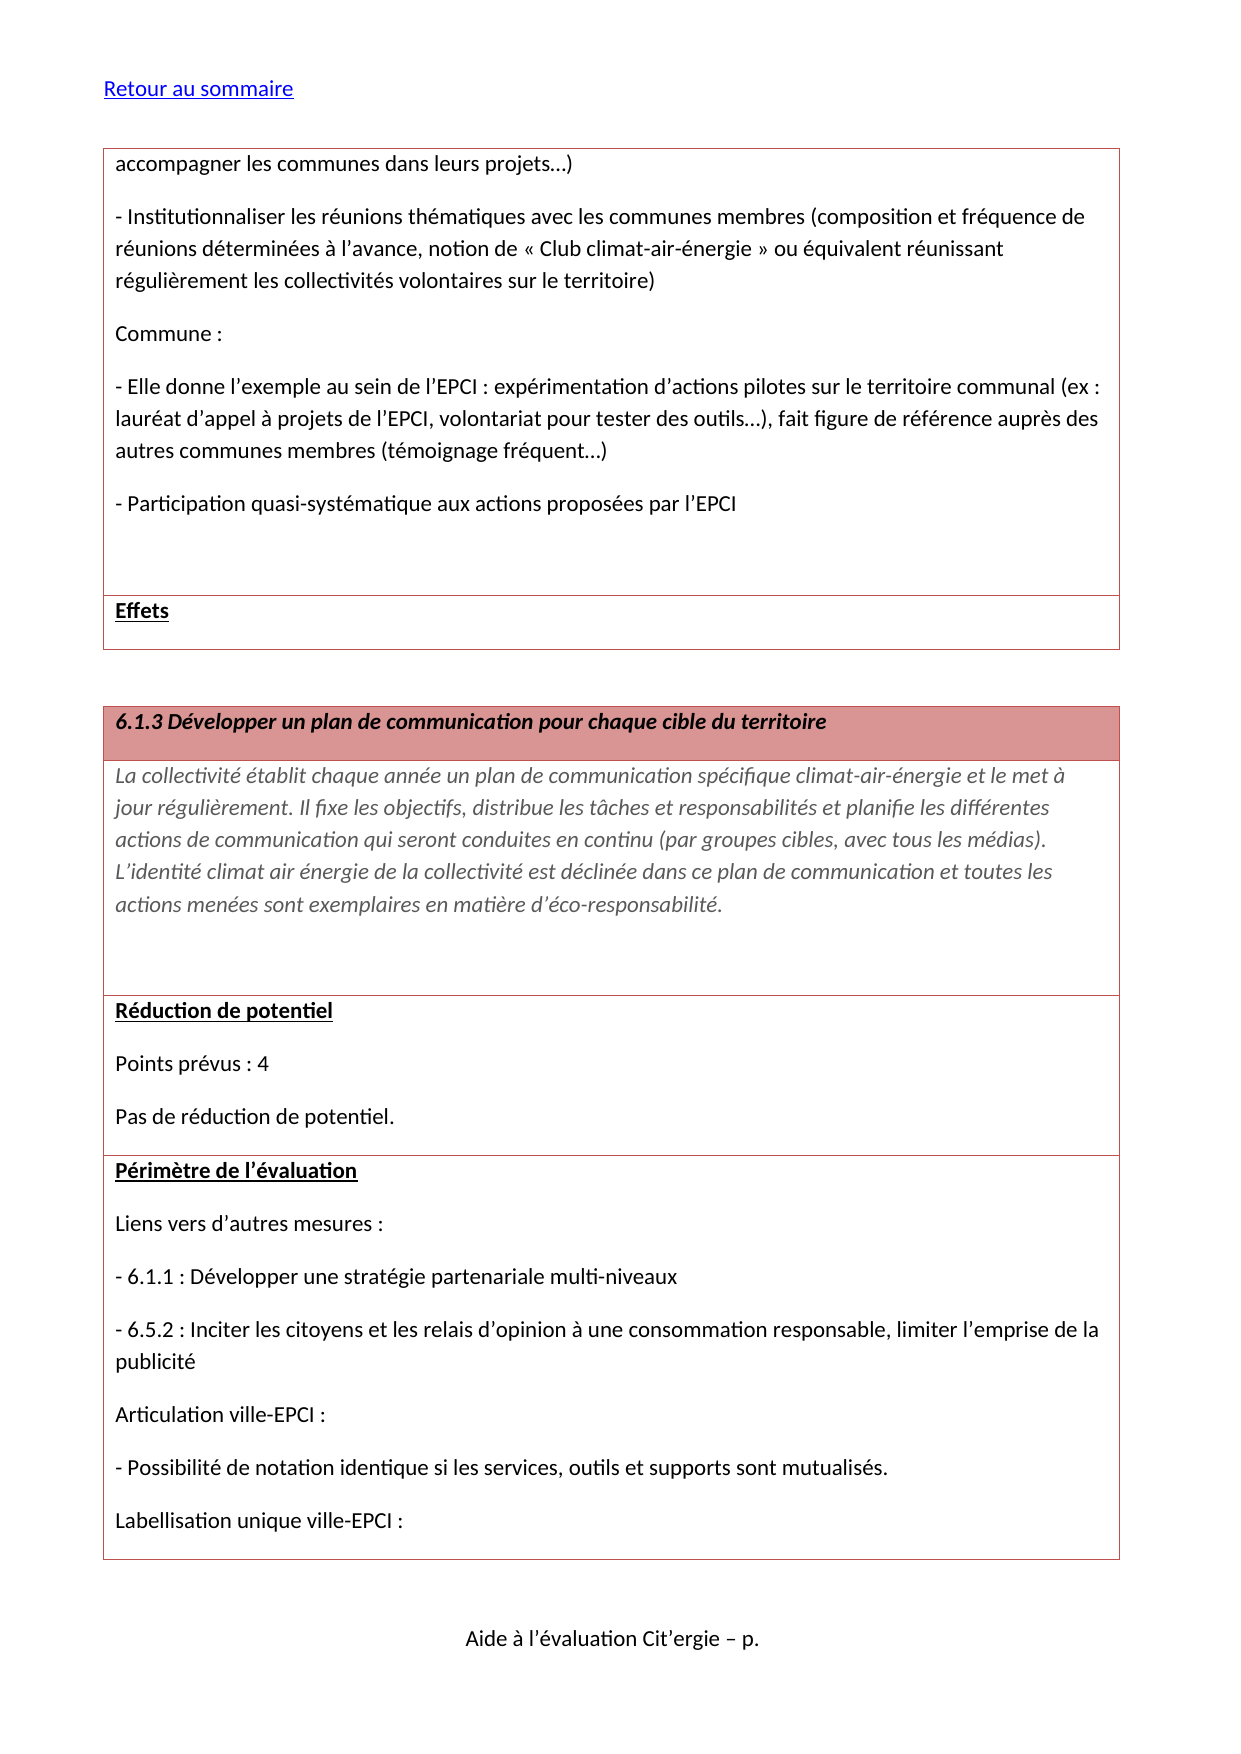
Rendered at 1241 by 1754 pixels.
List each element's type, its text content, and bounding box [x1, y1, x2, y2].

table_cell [104, 149, 1119, 595]
table_header 6.1.3 Développer un plan de communication pour chaque cible du territoire [104, 707, 1119, 760]
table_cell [104, 1156, 1119, 1559]
table_cell Effets [104, 596, 1119, 649]
table_cell Réduction de potentiel Points prévus : 4 Pas de réduction de potentiel. [104, 996, 1119, 1155]
table_cell La collectivité établit chaque année un plan de communication spécifique climat-air-énergie et le met à jour régulièrement. Il fixe les objectifs, distribue les tâches et responsabilités et planifie les différentes actions de communication qui seront conduites en continu (par groupes cibles, avec tous les médias). L’identité climat air énergie de la collectivité est déclinée dans ce plan de communication et toutes les actions menées sont exemplaires en matière d’éco-responsabilité. [104, 761, 1119, 995]
